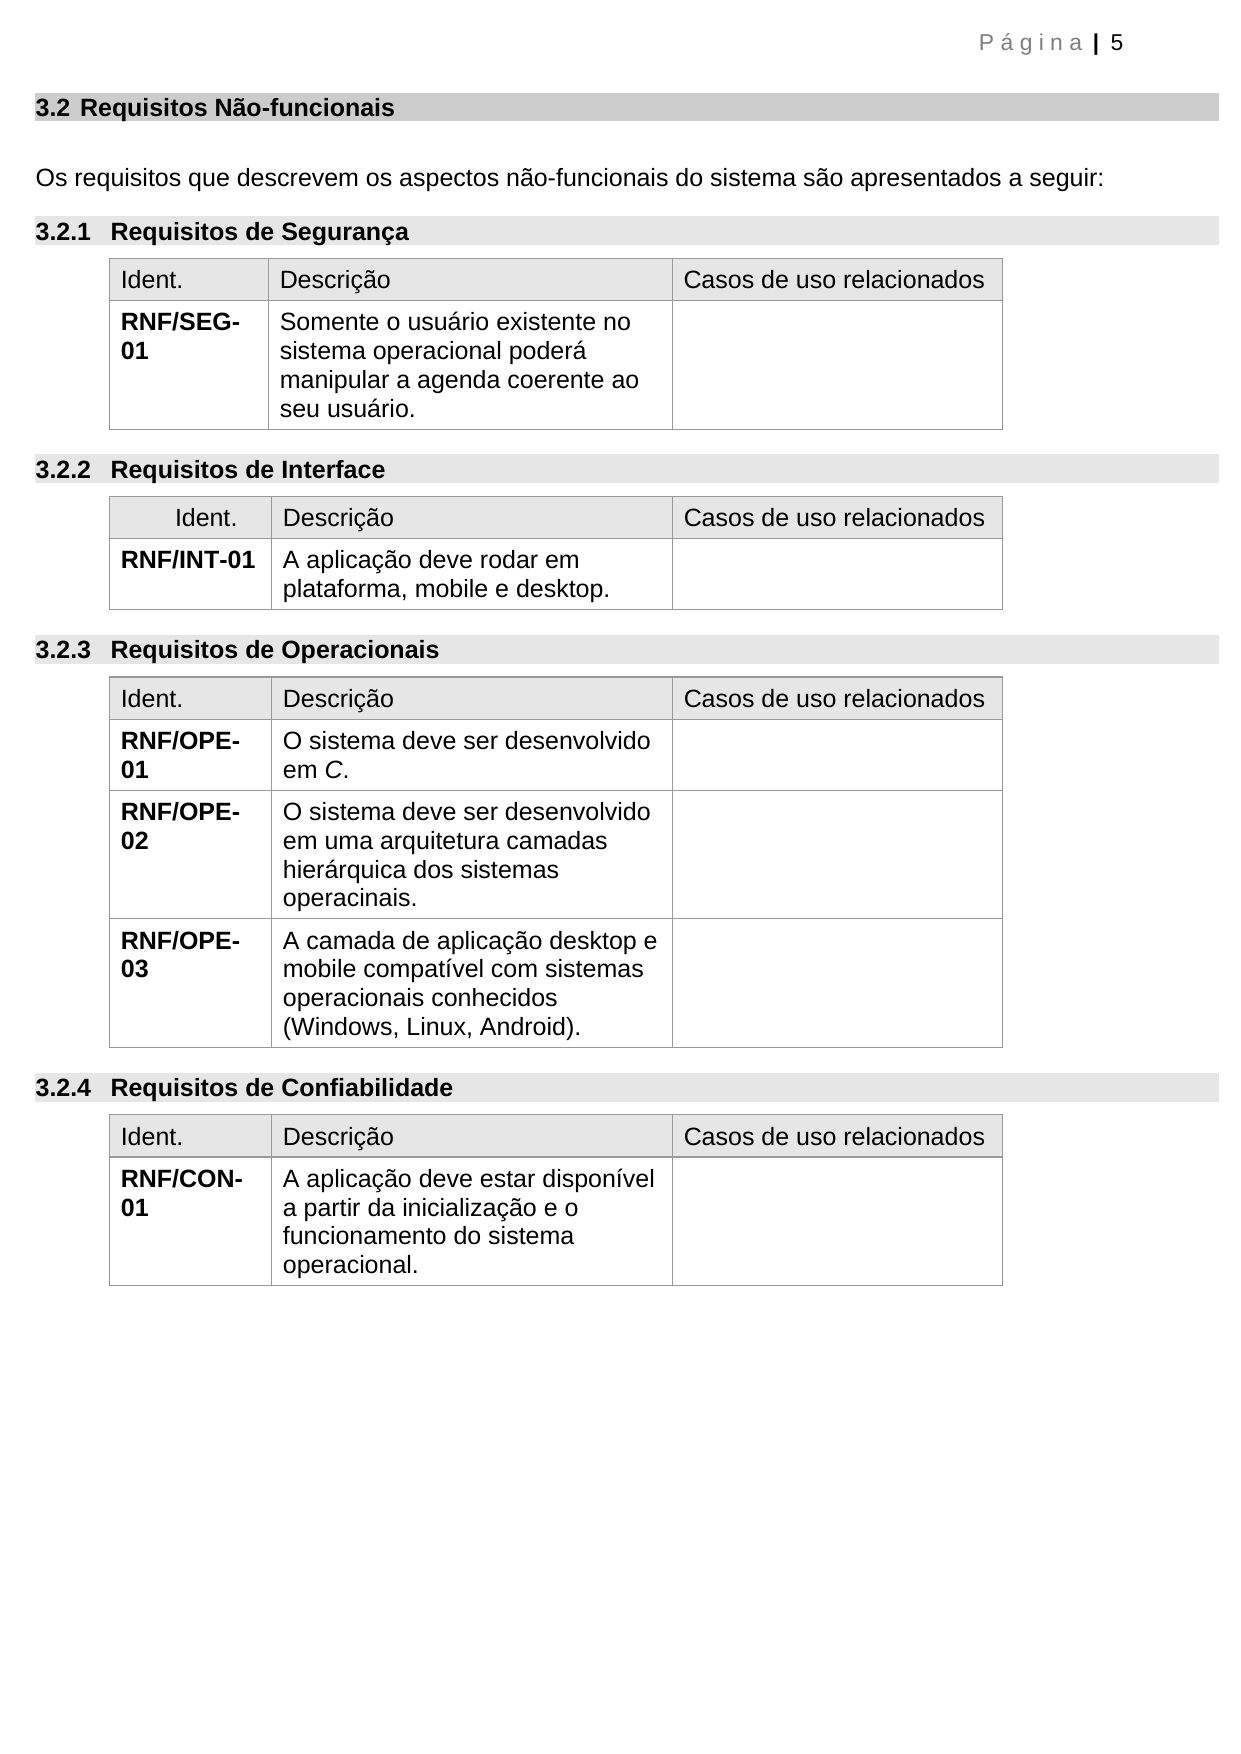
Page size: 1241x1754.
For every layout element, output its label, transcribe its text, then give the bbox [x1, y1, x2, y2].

table_cell Somente o usuário existente no sistema operacional poderá manipular a agenda coerente ao seu usuário. [269, 301, 672, 428]
table_cell RNF/INT-01 [110, 539, 271, 609]
table_cell [673, 301, 1002, 428]
table_cell [673, 791, 1002, 918]
table_cell RNF/OPE-02 [110, 791, 271, 918]
table_header Ident. [110, 259, 268, 300]
table_cell RNF/OPE-03 [110, 919, 271, 1047]
table_cell RNF/OPE-01 [110, 720, 271, 790]
table_header Casos de uso relacionados [673, 259, 1002, 300]
table_cell RNF/SEG-01 [110, 301, 268, 428]
table_cell A aplicação deve rodar em plataforma, mobile e desktop. [272, 539, 672, 609]
table_header Casos de uso relacionados [673, 1115, 1002, 1156]
list Requisitos Não-funcionais [35, 93, 1219, 121]
table_header Descrição [272, 678, 672, 719]
table_cell A aplicação deve estar disponível a partir da inicialização e o funcionamento do sistema operacional. [272, 1158, 672, 1285]
table_cell [673, 919, 1002, 1047]
list Requisitos de Confiabilidade [35, 1073, 1219, 1102]
list Requisitos de Interface [35, 454, 1219, 483]
table_header Ident. [110, 1115, 271, 1156]
table_cell [673, 539, 1002, 609]
text Os requisitos que descrevem os aspectos não-funcionais do sistema são apresentados a seguir: [35, 163, 1219, 191]
table_header Descrição [272, 1115, 672, 1156]
table_cell O sistema deve ser desenvolvido em uma arquitetura camadas hierárquica dos sistemas operacinais. [272, 791, 672, 918]
table_cell RNF/CON-01 [110, 1158, 271, 1285]
table_header Casos de uso relacionados [673, 678, 1002, 719]
table_cell [673, 720, 1002, 790]
list Requisitos de Operacionais [35, 635, 1219, 664]
table_cell [673, 1158, 1002, 1285]
table_header Ident. [110, 497, 271, 538]
table_header Descrição [272, 497, 672, 538]
list Requisitos de Segurança [35, 216, 1219, 245]
table_header Ident. [110, 678, 271, 719]
table_cell A camada de aplicação desktop e mobile compatível com sistemas operacionais conhecidos (Windows, Linux, Android). [272, 919, 672, 1047]
table_cell O sistema deve ser desenvolvido em C. [272, 720, 672, 790]
table_header Descrição [269, 259, 672, 300]
table_header Casos de uso relacionados [673, 497, 1002, 538]
